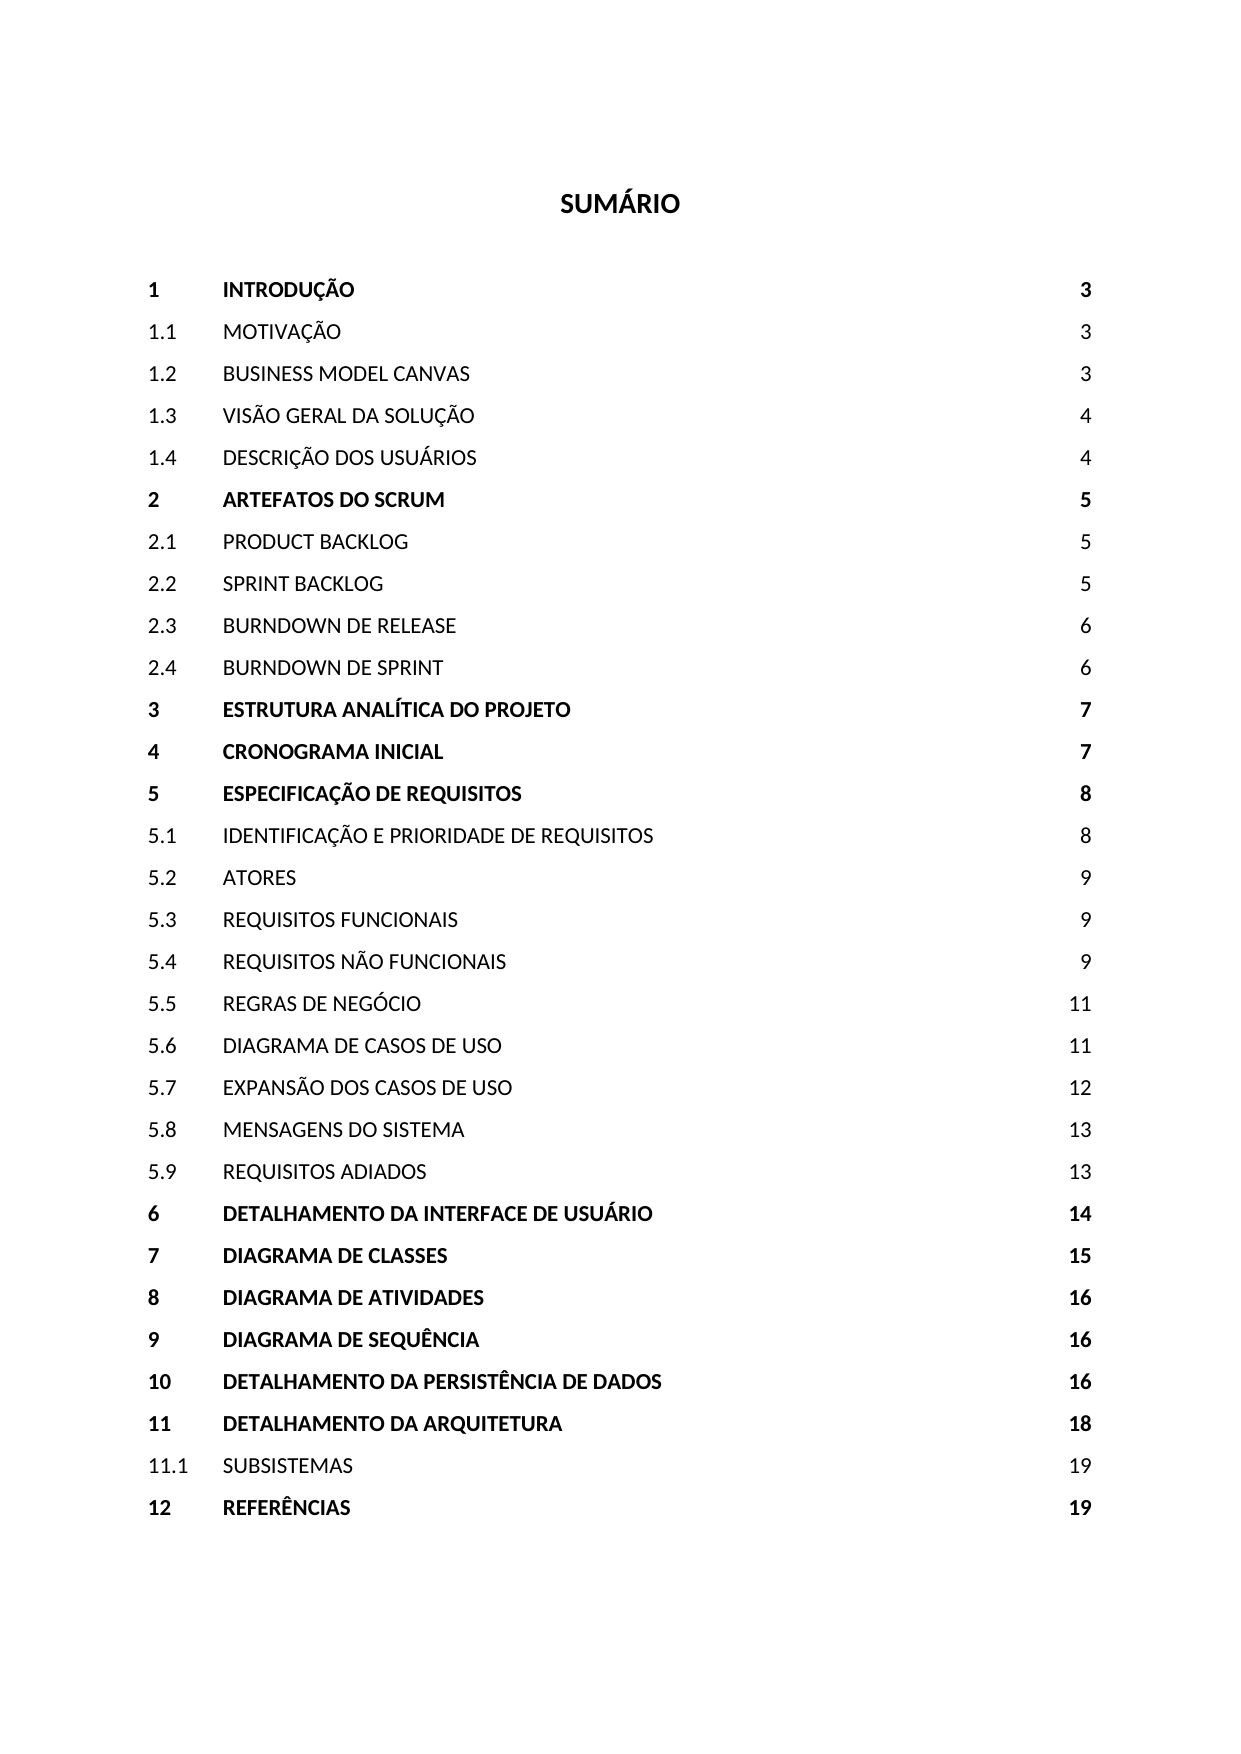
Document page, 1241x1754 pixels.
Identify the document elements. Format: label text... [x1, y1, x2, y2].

text SUMÁRIO [148, 185, 1092, 221]
